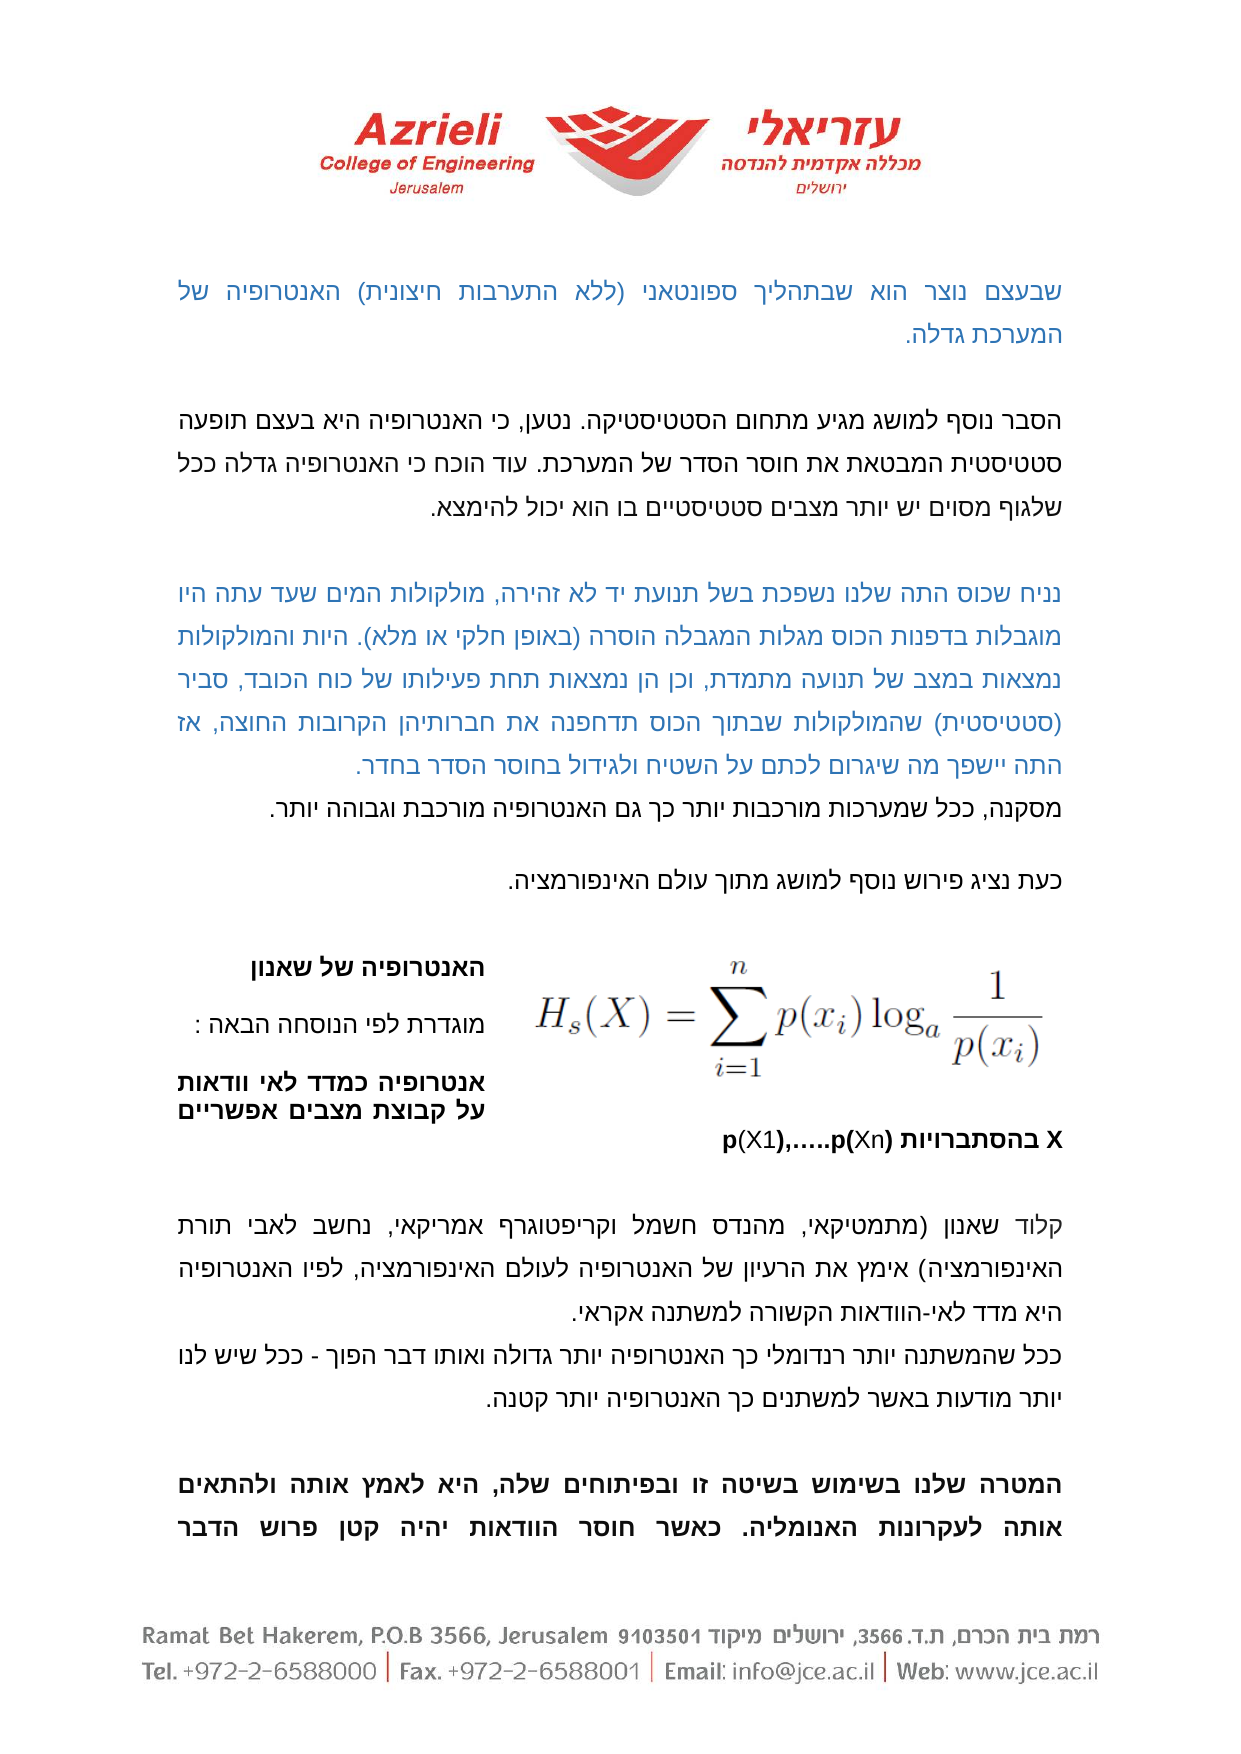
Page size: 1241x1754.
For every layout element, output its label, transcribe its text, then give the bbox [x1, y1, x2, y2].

picture [502, 908, 1078, 1124]
text אנטרופיה כמדד לאי וודאות על קבוצת מצבים אפשריים X בהסתברויות p(X1),…..p(Xn) [177, 1067, 1063, 1154]
text נניח שכוס התה שלנו נשפכת בשל תנועת יד לא זהירה, מולקולות המים שעד עתה היו מוגבלות בדפנות הכוס מגלות המגבלה הוסרה (באופן חלקי או מלא). היות והמולקולות נמצאות במצב של תנועה מתמדת, וכן הן נמצאות תחת פעילותו של כוח הכובד, סביר (סטטיסטית) שהמולקולות שבתוך הכוס תדחפנה את חברותיהן הקרובות החוצה, אז התה יישפך מה שיגרום לכתם על השטיח ולגידול בחוסר הסדר בחדר. [177, 579, 1063, 780]
text ככל שהמשתנה יותר רנדומלי כך האנטרופיה יותר גדולה ואותו דבר הפוך - ככל שיש לנו יותר מודעות באשר למשתנים כך האנטרופיה יותר קטנה. [177, 1341, 1063, 1412]
picture [42, 44, 1199, 221]
text כעת נציג פירוש נוסף למושג מתוך עולם האינפורמציה. [177, 866, 1063, 895]
picture [107, 1605, 1133, 1714]
text האנטרופיה של שאנון [177, 952, 502, 981]
text קלוד שאנון (מתמטיקאי, מהנדס חשמל וקריפטוגרף אמריקאי, נחשב לאבי תורת האינפורמציה) אימץ את הרעיון של האנטרופיה לעולם האינפורמציה, לפיו האנטרופיה היא מדד לאי-הוודאות הקשורה למשתנה אקראי. [177, 1211, 1063, 1326]
text הסבר נוסף למושג מגיע מתחום הסטטיסטיקה. נטען, כי האנטרופיה היא בעצם תופעה סטטיסטית המבטאת את חוסר הסדר של המערכת. עוד הוכח כי האנטרופיה גדלה ככל שלגוף מסוים יש יותר מצבים סטטיסטיים בו הוא יכול להימצא. [177, 406, 1063, 521]
text מוגדרת לפי הנוסחה הבאה : [177, 1010, 502, 1039]
text מסקנה, ככל שמערכות מורכבות יותר כך גם האנטרופיה מורכבת וגבוהה יותר. [177, 794, 1063, 823]
